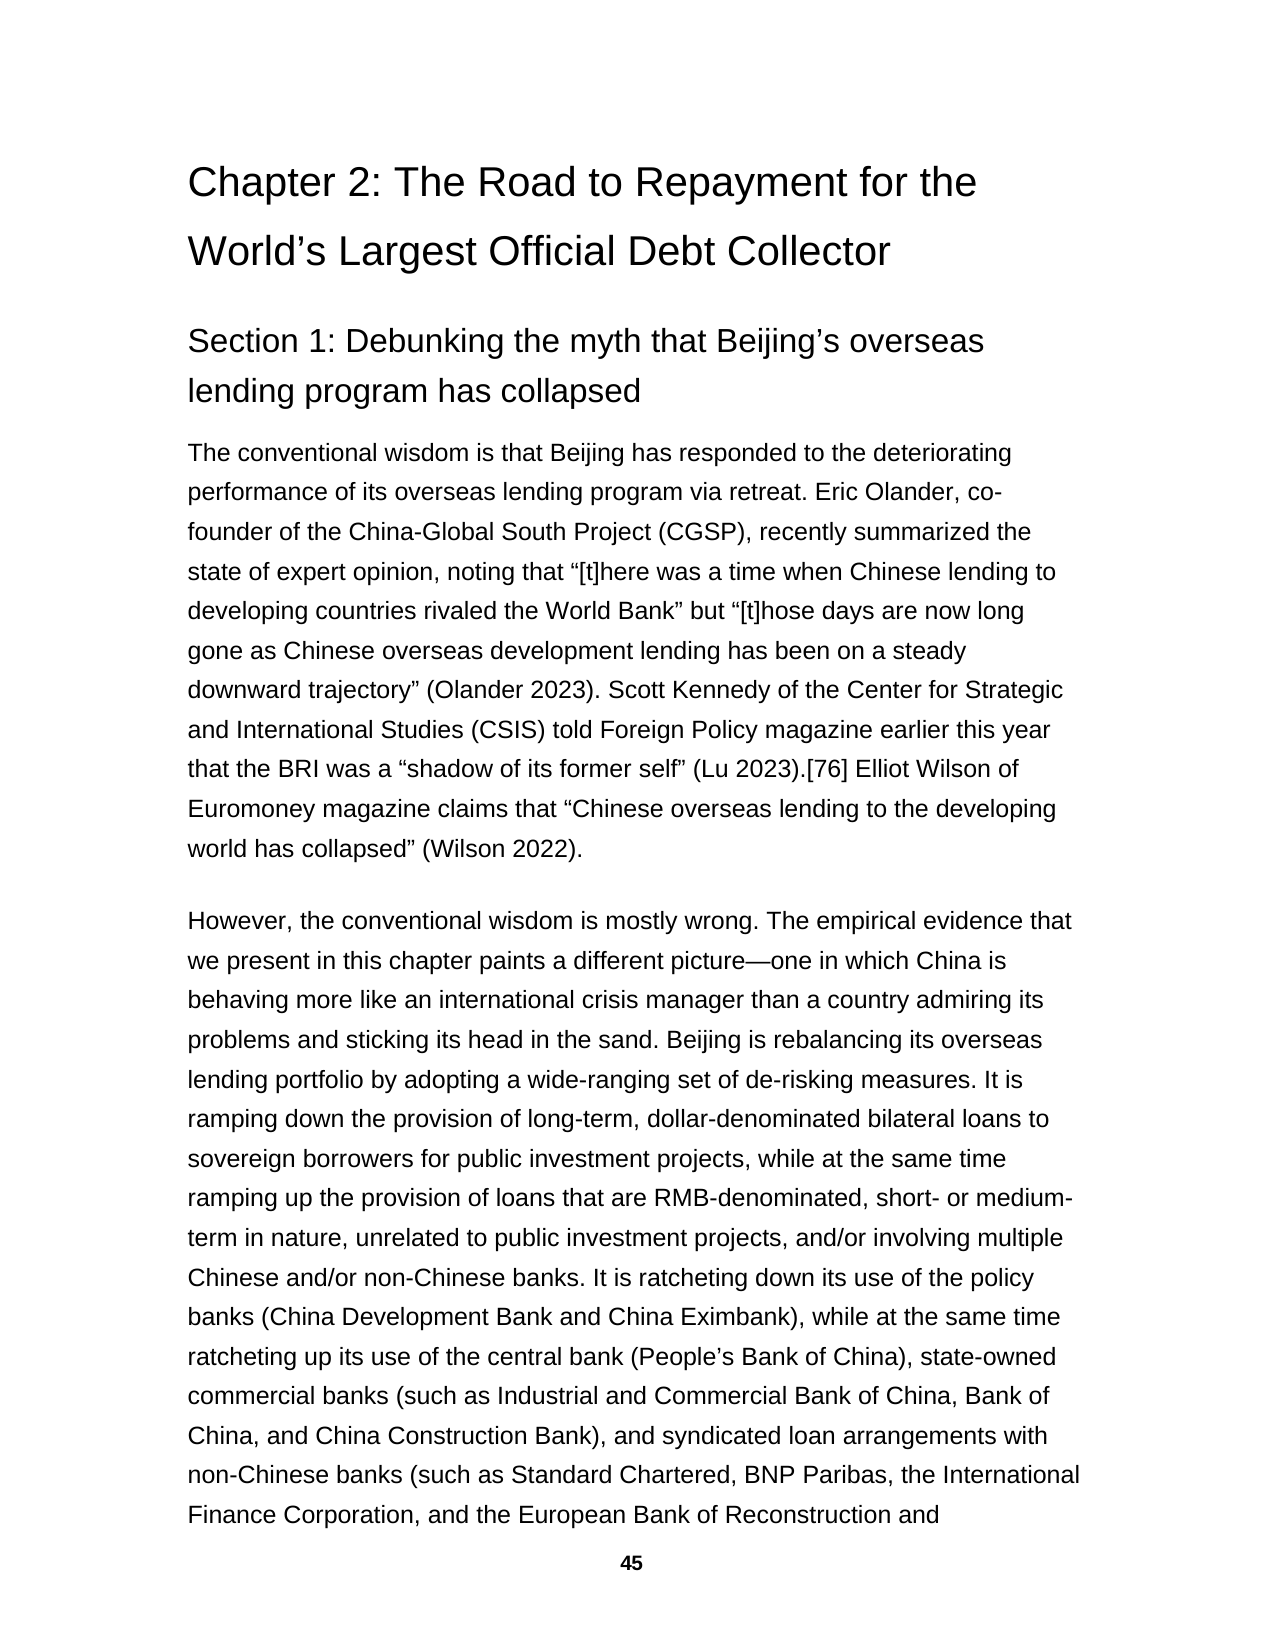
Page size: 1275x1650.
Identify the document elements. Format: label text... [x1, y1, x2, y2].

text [187, 906, 1087, 1529]
subtitle Section 1: Debunking the myth that Beijing’s overseas lending program has collapsed [187, 321, 1087, 409]
subtitle Chapter 2: The Road to Repayment for the World’s Largest Ofﬁcial Debt Collector [187, 157, 1087, 275]
text The conventional wisdom is that Beijing has responded to the deteriorating performance of its overseas lending program via retreat. Eric Olander, co-founder of the China-Global South Project (CGSP), recently summarized the state of expert opinion, noting that “[t]here was a time when Chinese lending to developing countries rivaled the World Bank” but “[t]hose days are now long gone as Chinese overseas development lending has been on a steady downward trajectory” (Olander 2023). Scott Kennedy of the Center for Strategic and International Studies (CSIS) told Foreign Policy magazine earlier this year that the BRI was a “shadow of its former self” (Lu 2023).[76] Elliot Wilson of Euromoney magazine claims that “Chinese overseas lending to the developing world has collapsed” (Wilson 2022). [187, 438, 1087, 862]
